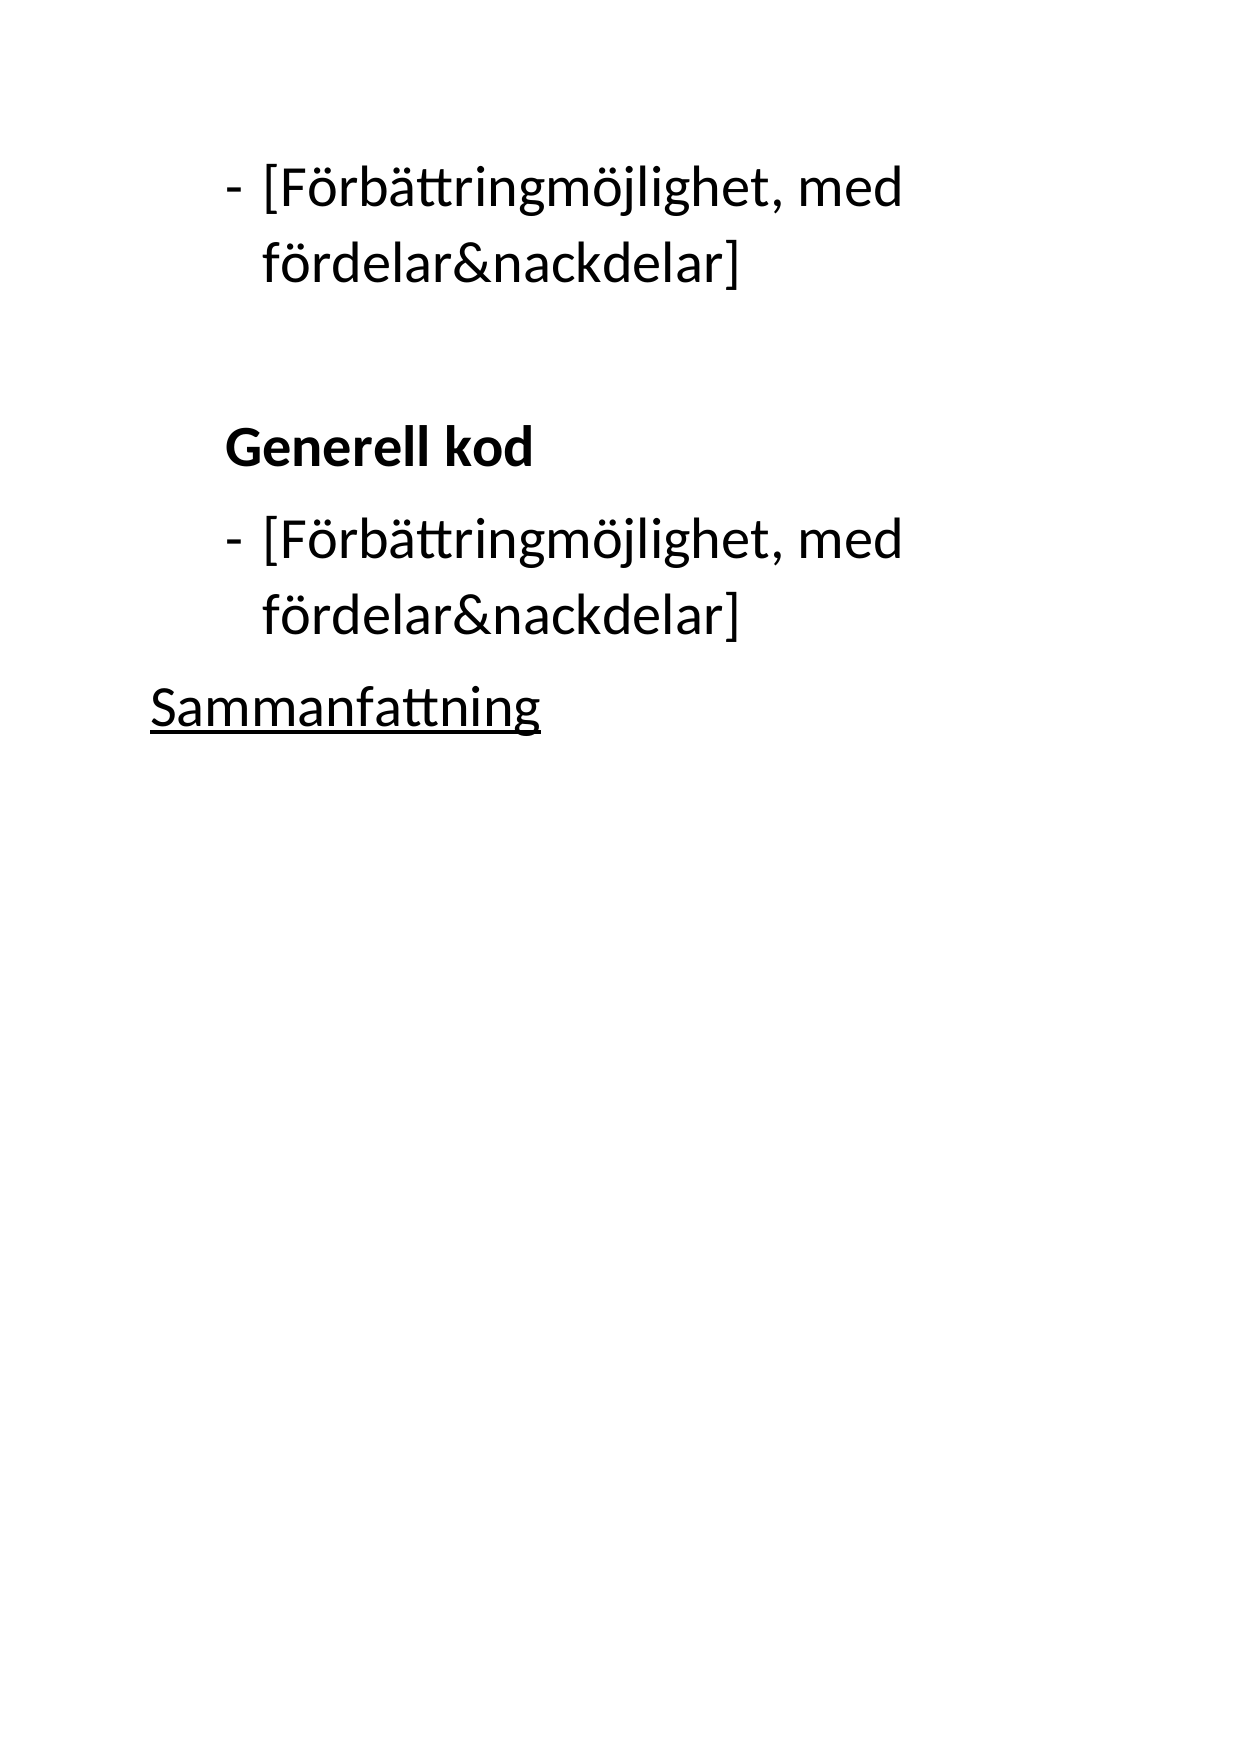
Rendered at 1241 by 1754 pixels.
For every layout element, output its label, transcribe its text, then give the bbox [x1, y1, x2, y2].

text Generell kod [150, 410, 1090, 481]
text Sammanfattning [150, 670, 1090, 741]
list [Förbättringmöjlighet, med fördelar&nackdelar] [225, 150, 1090, 297]
list [Förbättringmöjlighet, med fördelar&nackdelar] [225, 502, 1090, 649]
